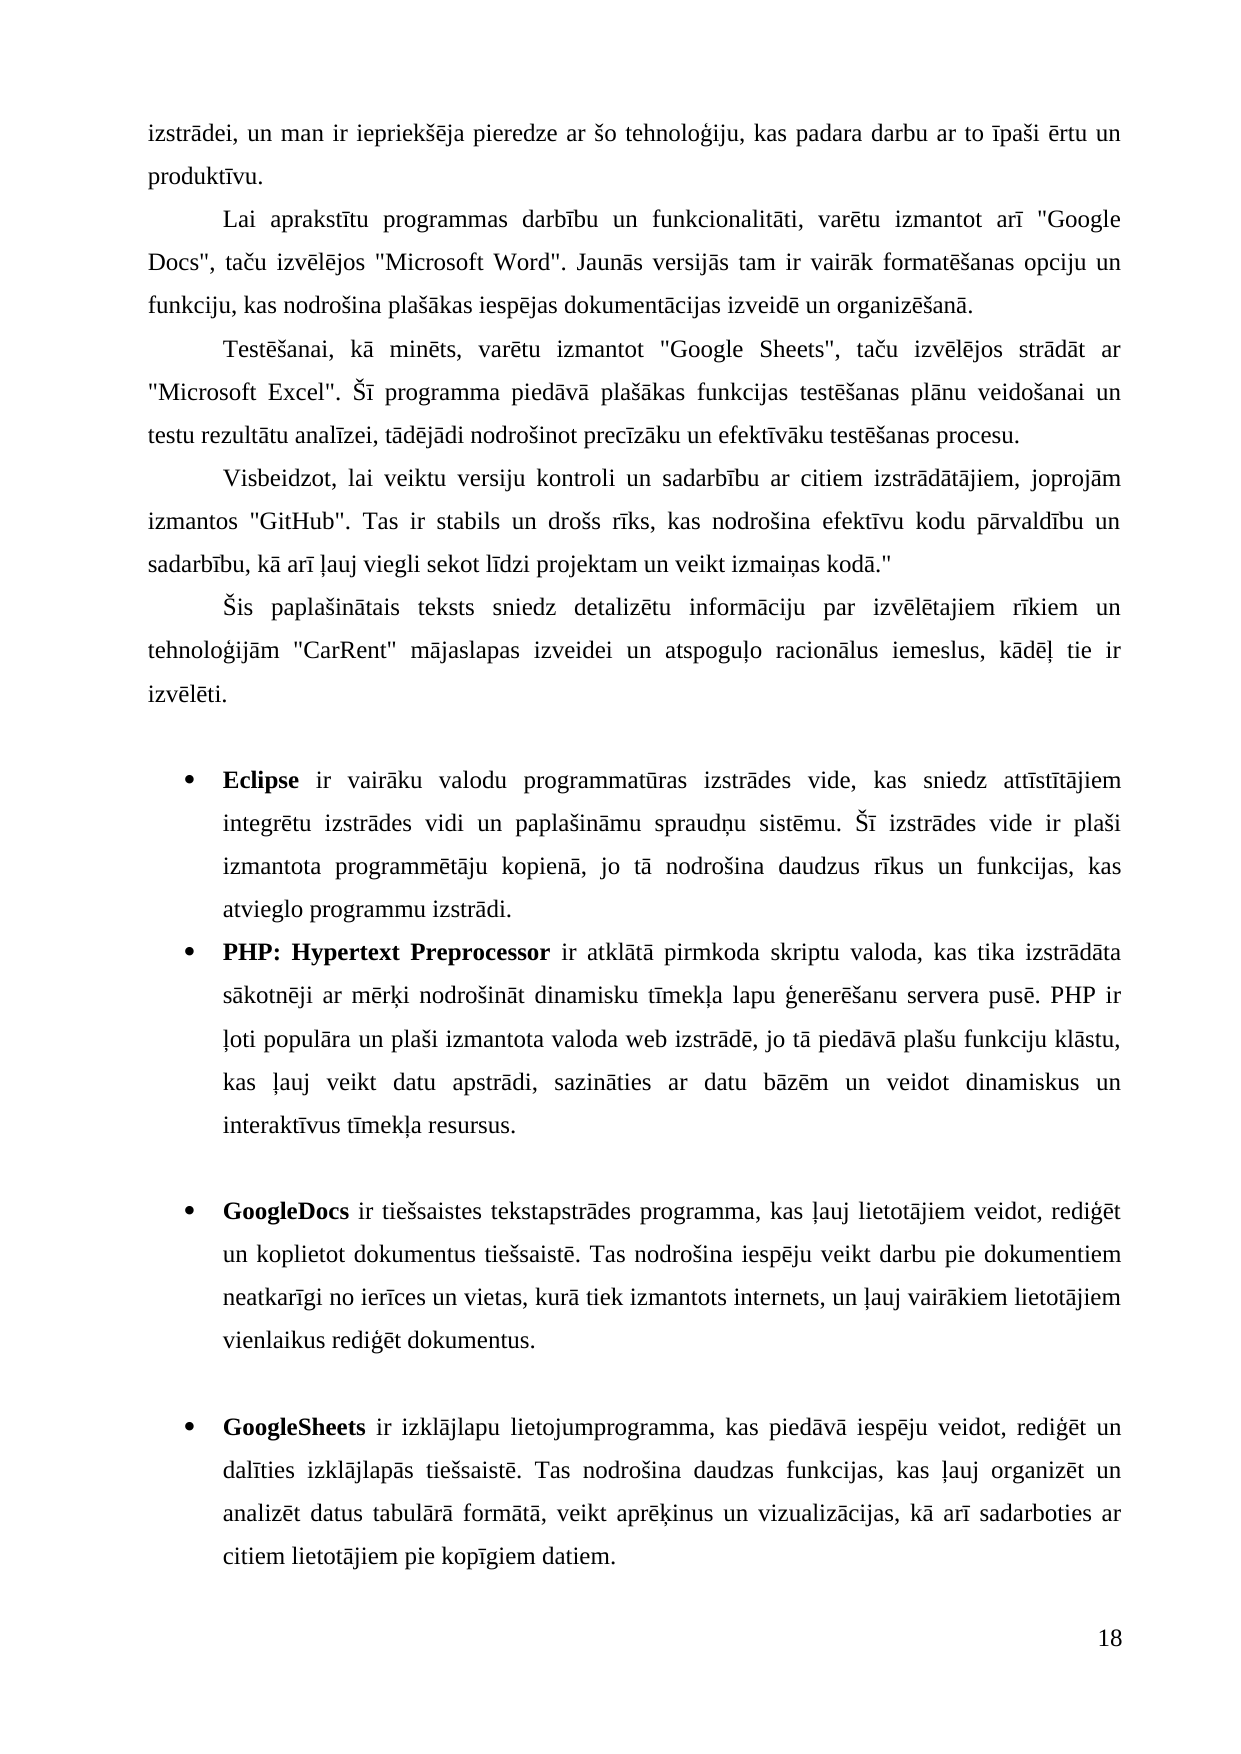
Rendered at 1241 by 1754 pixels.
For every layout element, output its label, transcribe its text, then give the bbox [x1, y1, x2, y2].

list Eclipse ir vairāku valodu programmatūras izstrādes vide, kas sniedz attīstītājiem integrētu izstrādes vidi un paplašināmu spraudņu sistēmu. Šī izstrādes vide ir plaši izmantota programmētāju kopienā, jo tā nodrošina daudzus rīkus un funkcijas, kas atvieglo programmu izstrādi. [185, 765, 1122, 923]
text Testēšanai, kā minēts, varētu izmantot "Google Sheets", taču izvēlējos strādāt ar "Microsoft Excel". Šī programma piedāvā plašākas funkcijas testēšanas plānu veidošanai un testu rezultātu analīzei, tādējādi nodrošinot precīzāku un efektīvāku testēšanas procesu. [148, 334, 1122, 449]
text Šis paplašinātais teksts sniedz detalizētu informāciju par izvēlētajiem rīkiem un tehnoloģijām "CarRent" mājaslapas izveidei un atspoguļo racionālus iemeslus, kādēļ tie ir izvēlēti. [148, 592, 1122, 707]
text Lai aprakstītu programmas darbību un funkcionalitāti, varētu izmantot arī "Google Docs", taču izvēlējos "Microsoft Word". Jaunās versijās tam ir vairāk formatēšanas opciju un funkciju, kas nodrošina plašākas iespējas dokumentācijas izveidē un organizēšanā. [148, 204, 1122, 319]
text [148, 118, 1122, 190]
list PHP: Hypertext Preprocessor ir atklātā pirmkoda skriptu valoda, kas tika izstrādāta sākotnēji ar mērķi nodrošināt dinamisku tīmekļa lapu ģenerēšanu servera pusē. PHP ir ļoti populāra un plaši izmantota valoda web izstrādē, jo tā piedāvā plašu funkciju klāstu, kas ļauj veikt datu apstrādi, sazināties ar datu bāzēm un veidot dinamiskus un interaktīvus tīmekļa resursus. [185, 937, 1122, 1139]
list GoogleSheets ir izklājlapu lietojumprogramma, kas piedāvā iespēju veidot, rediģēt un dalīties izklājlapās tiešsaistē. Tas nodrošina daudzas funkcijas, kas ļauj organizēt un analizēt datus tabulārā formātā, veikt aprēķinus un vizualizācijas, kā arī sadarboties ar citiem lietotājiem pie kopīgiem datiem. [185, 1412, 1122, 1570]
text Visbeidzot, lai veiktu versiju kontroli un sadarbību ar citiem izstrādātājiem, joprojām izmantos "GitHub". Tas ir stabils un drošs rīks, kas nodrošina efektīvu kodu pārvaldību un sadarbību, kā arī ļauj viegli sekot līdzi projektam un veikt izmaiņas kodā." [148, 463, 1122, 578]
list GoogleDocs ir tiešsaistes tekstapstrādes programma, kas ļauj lietotājiem veidot, rediģēt un koplietot dokumentus tiešsaistē. Tas nodrošina iespēju veikt darbu pie dokumentiem neatkarīgi no ierīces un vietas, kurā tiek izmantots internets, un ļauj vairākiem lietotājiem vienlaikus rediģēt dokumentus. [185, 1196, 1122, 1354]
